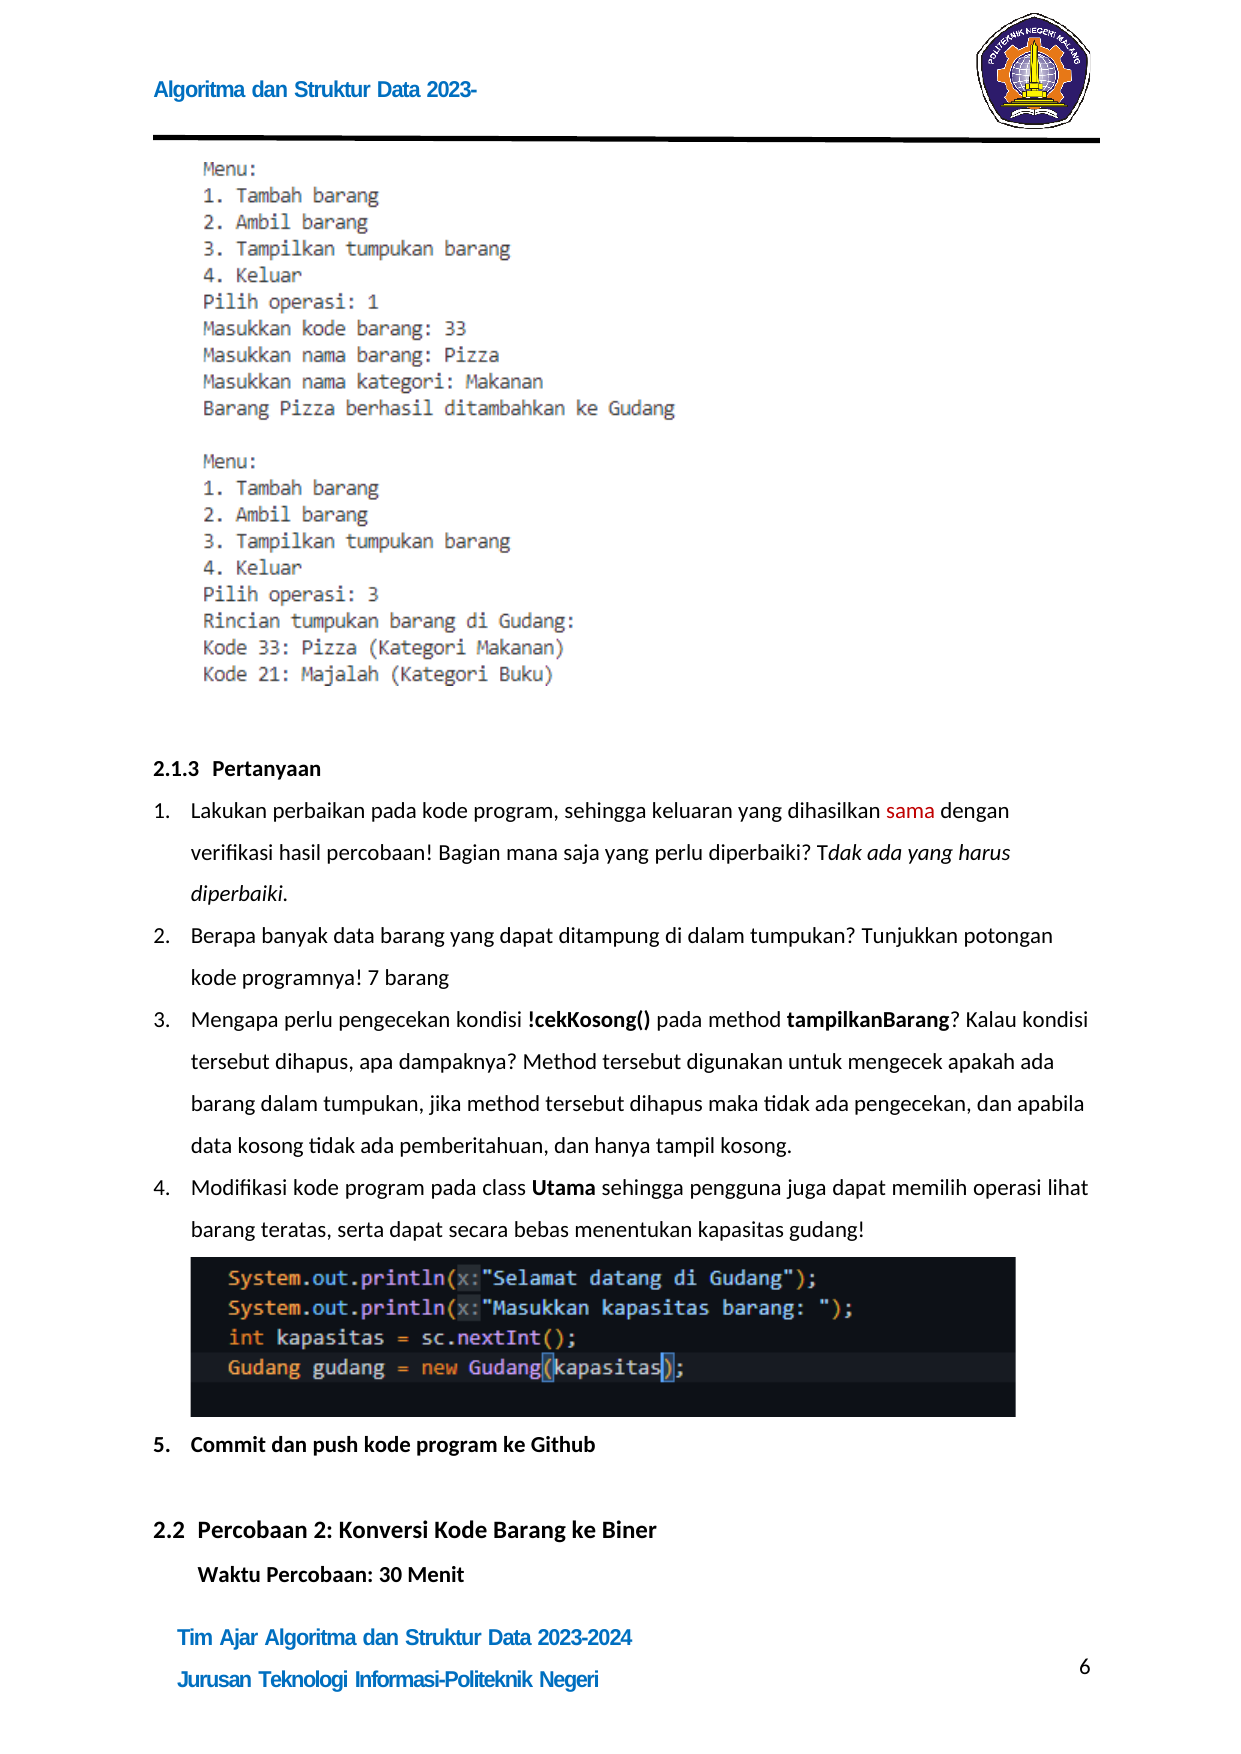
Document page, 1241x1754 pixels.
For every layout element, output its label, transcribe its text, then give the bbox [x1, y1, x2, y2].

picture [190, 1257, 1016, 1417]
picture [976, 13, 1091, 129]
subtitle Waktu Percobaan: 30 Menit [197, 1560, 1138, 1588]
list Mengapa perlu pengecekan kondisi !cekKosong() pada method tampilkanBarang? Kalau kondisi tersebut dihapus, apa dampaknya? Method tersebut digunakan untuk mengecek apakah ada barang dalam tumpukan, jika method tersebut dihapus maka tidak ada pengecekan, dan apabila data kosong tidak ada pemberitahuan, dan hanya tampil kosong. [153, 1005, 1091, 1159]
list Commit dan push kode program ke Github [153, 1431, 1138, 1458]
list Modifikasi kode program pada class Utama sehingga pengguna juga dapat memilih operasi lihat barang teratas, serta dapat secara bebas menentukan kapasitas gudang! [153, 1173, 1091, 1243]
subtitle Pertanyaan [153, 754, 1138, 782]
list Lakukan perbaikan pada kode program, sehingga keluaran yang dihasilkan sama dengan verifikasi hasil percobaan! Bagian mana saja yang perlu diperbaiki? Tdak ada yang harus diperbaiki. [153, 796, 1091, 907]
list Berapa banyak data barang yang dapat ditampung di dalam tumpukan? Tunjukkan potongan kode programnya! 7 barang [153, 921, 1091, 991]
picture [203, 162, 676, 686]
subtitle Percobaan 2: Konversi Kode Barang ke Biner [153, 1514, 1138, 1545]
